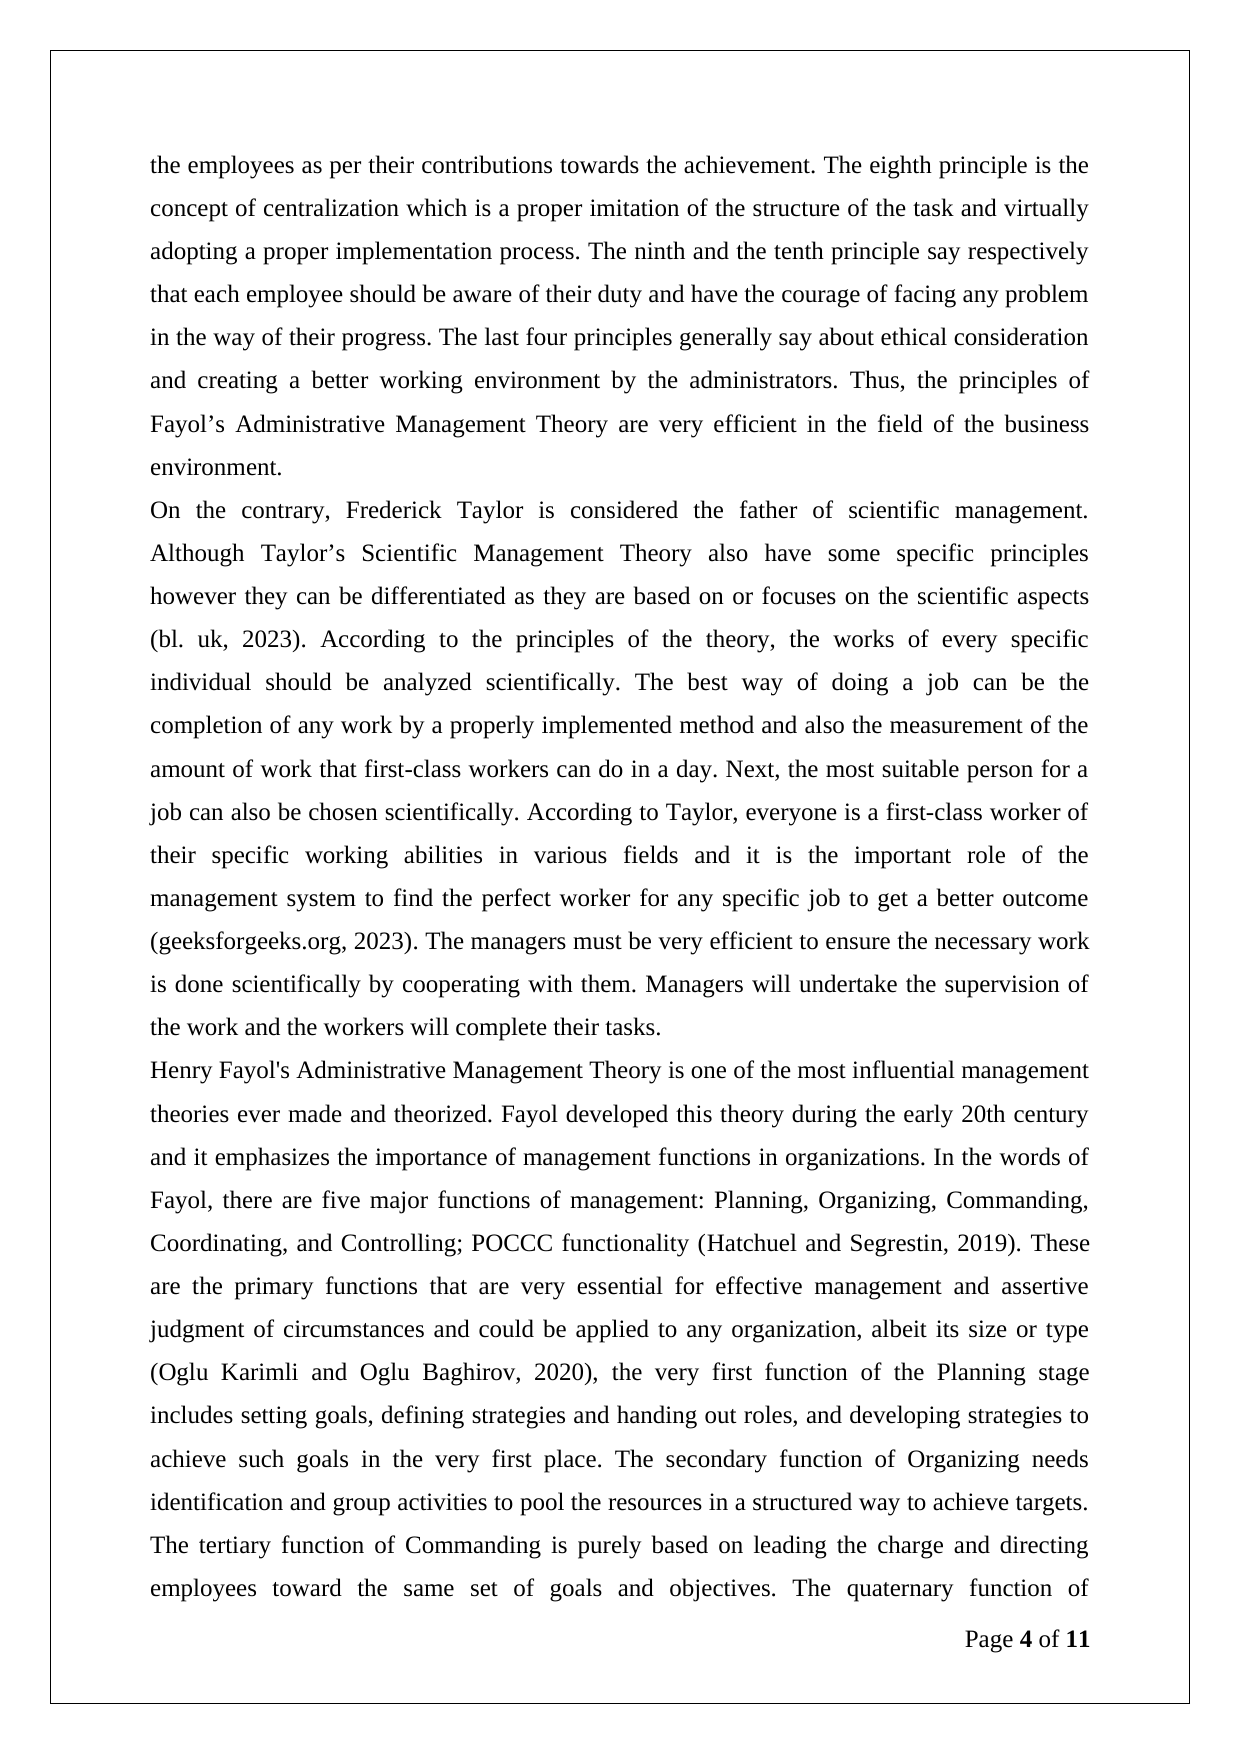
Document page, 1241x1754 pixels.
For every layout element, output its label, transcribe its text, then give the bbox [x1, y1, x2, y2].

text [150, 150, 1090, 481]
text On the contrary, Frederick Taylor is considered the father of scientific management. Although Taylor’s Scientific Management Theory also have some specific principles however they can be differentiated as they are based on or focuses on the scientific aspects (bl. uk, 2023). According to the principles of the theory, the works of every specific individual should be analyzed scientifically. The best way of doing a job can be the completion of any work by a properly implemented method and also the measurement of the amount of work that first-class workers can do in a day. Next, the most suitable person for a job can also be chosen scientifically. According to Taylor, everyone is a first-class worker of their specific working abilities in various fields and it is the important role of the management system to find the perfect worker for any specific job to get a better outcome (geeksforgeeks.org, 2023). The managers must be very efficient to ensure the necessary work is done scientifically by cooperating with them. Managers will undertake the supervision of the work and the workers will complete their tasks. [150, 495, 1090, 1041]
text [150, 1056, 1090, 1602]
